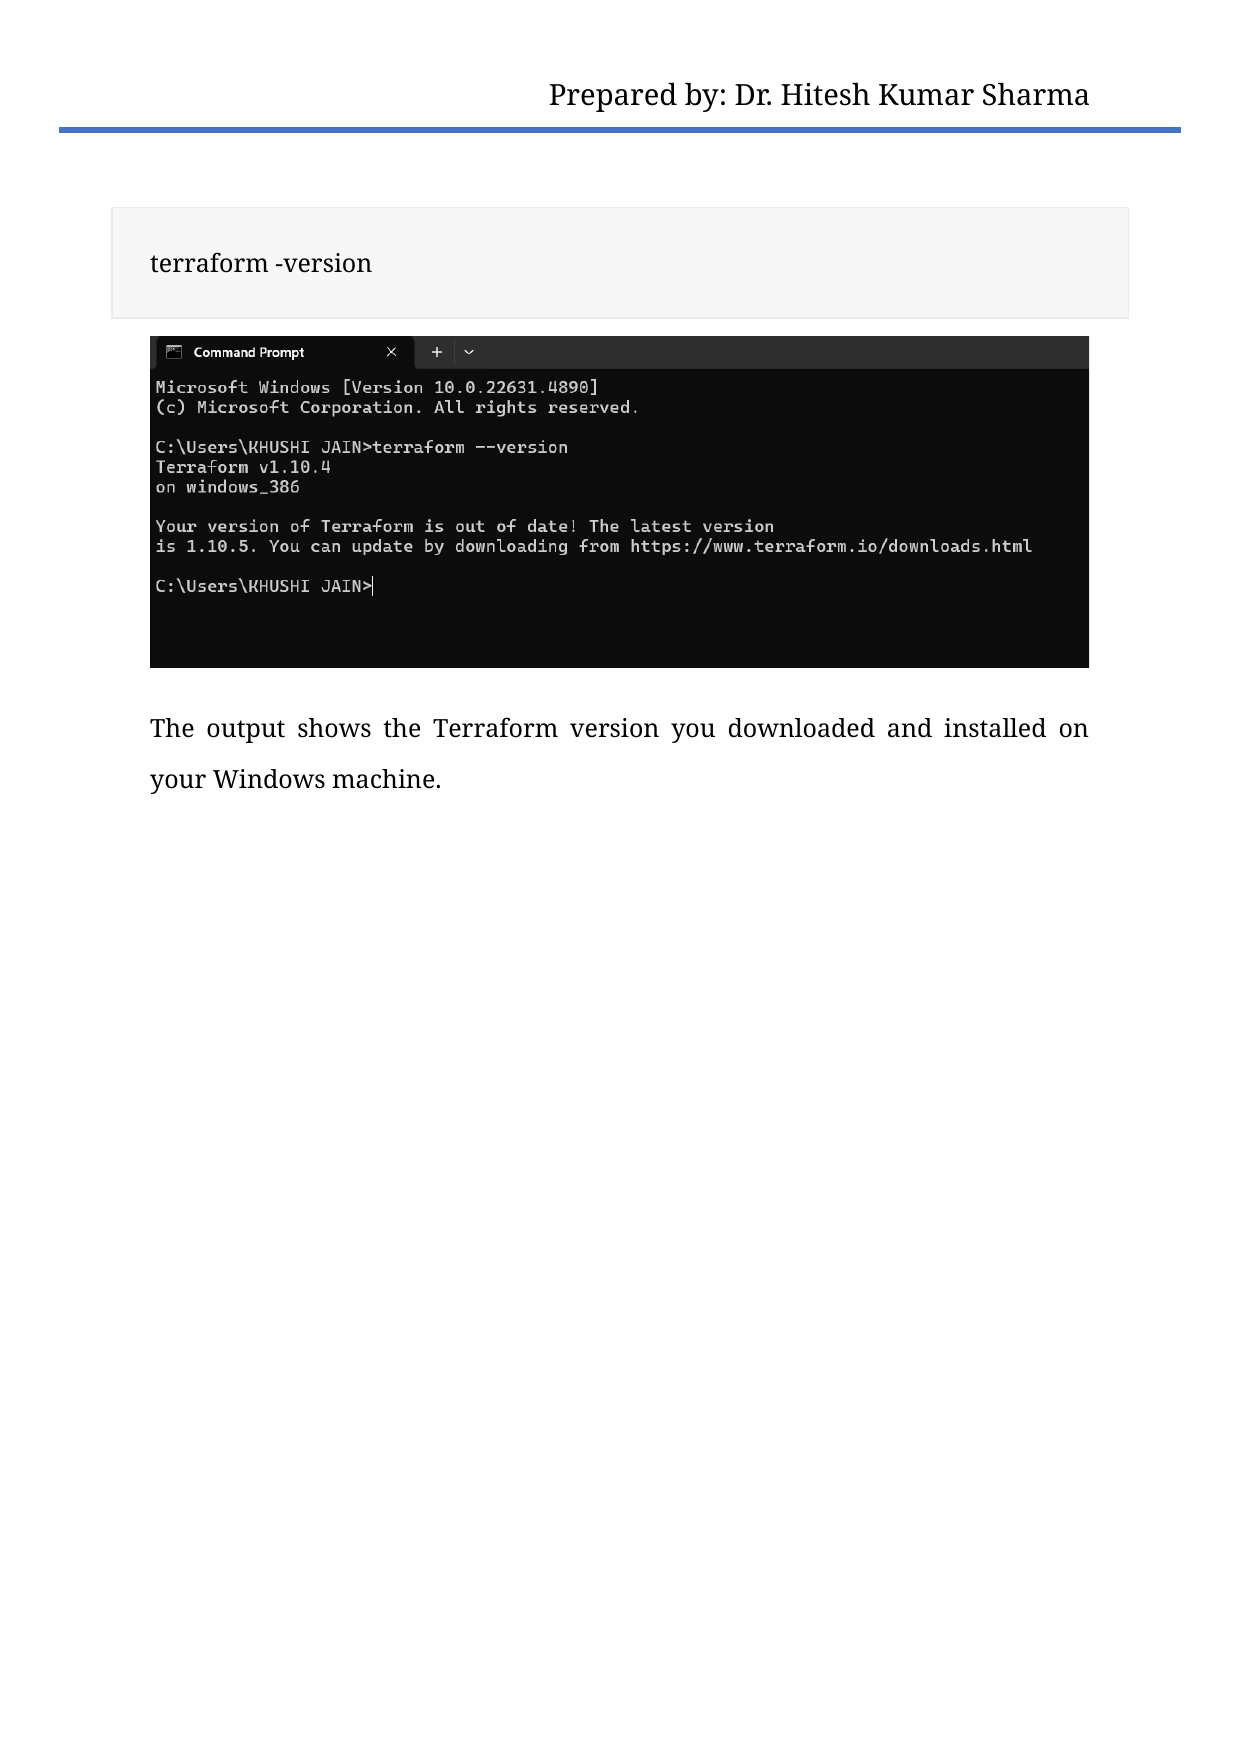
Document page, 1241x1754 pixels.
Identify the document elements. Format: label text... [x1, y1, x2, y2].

text terraform -version [113, 208, 1128, 317]
picture [150, 336, 1090, 668]
text The output shows the Terraform version you downloaded and installed on your Windows machine. [150, 711, 1090, 796]
